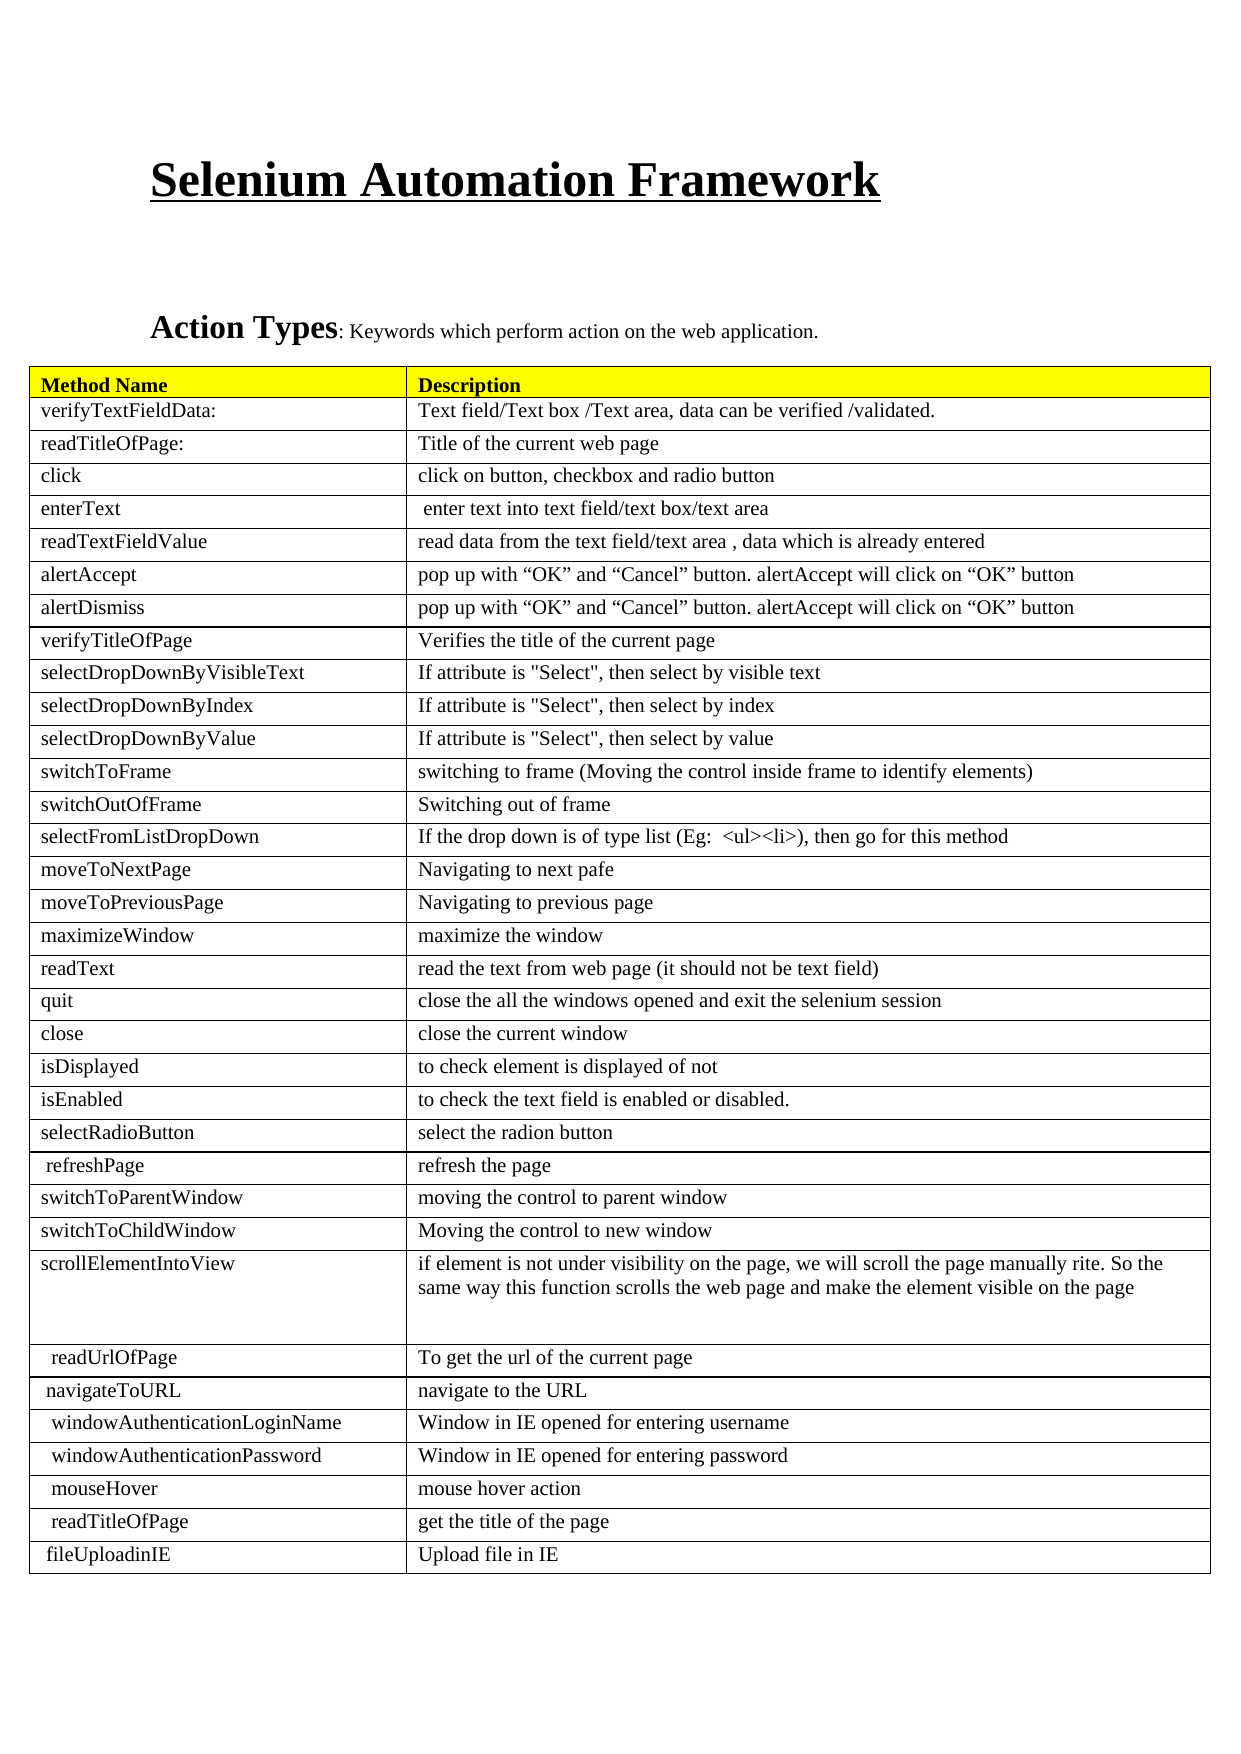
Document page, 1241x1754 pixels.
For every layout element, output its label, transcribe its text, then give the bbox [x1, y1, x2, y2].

table_cell moving the control to parent window [407, 1185, 1210, 1217]
table_cell selectDropDownByValue [30, 726, 406, 758]
table_cell Text field/Text box /Text area, data can be verified /validated. [407, 398, 1210, 429]
table_cell close [30, 1021, 406, 1053]
table_cell readText [30, 956, 406, 987]
table_cell Moving the control to new window [407, 1218, 1210, 1250]
table_cell Navigating to next pafe [407, 857, 1210, 889]
table_cell alertAccept [30, 562, 406, 594]
table_cell readTitleOfPage: [30, 431, 406, 462]
table_cell switchToFrame [30, 759, 406, 791]
table_cell readUrlOfPage [30, 1345, 406, 1376]
table_cell click [30, 464, 406, 495]
text Selenium Automation Framework [150, 150, 1090, 207]
table_cell scrollElementIntoView [30, 1251, 406, 1344]
table_cell enterText [30, 496, 406, 528]
table_cell switchOutOfFrame [30, 792, 406, 823]
text Action Types: Keywords which perform action on the web application. [150, 307, 1090, 346]
table_cell windowAuthenticationPassword [30, 1443, 406, 1475]
table_cell Upload file in IE [407, 1542, 1210, 1573]
table_cell to check the text field is enabled or disabled. [407, 1087, 1210, 1119]
table_cell switchToChildWindow [30, 1218, 406, 1250]
table_cell Title of the current web page [407, 431, 1210, 462]
table_cell close the current window [407, 1021, 1210, 1053]
table_cell navigateToURL [30, 1378, 406, 1409]
table_cell readTextFieldValue [30, 529, 406, 561]
table_cell readTitleOfPage [30, 1509, 406, 1541]
table_cell read the text from web page (it should not be text field) [407, 956, 1210, 987]
table_cell If the drop down is of type list (Eg: <ul><li>), then go for this method [407, 824, 1210, 856]
table_cell click on button, checkbox and radio button [407, 464, 1210, 495]
table_cell selectDropDownByVisibleText [30, 660, 406, 692]
table_cell quit [30, 989, 406, 1020]
table_cell Window in IE opened for entering username [407, 1410, 1210, 1442]
table_cell to check element is displayed of not [407, 1054, 1210, 1086]
table_cell refresh the page [407, 1153, 1210, 1184]
table_cell selectFromListDropDown [30, 824, 406, 856]
table_cell switchToParentWindow [30, 1185, 406, 1217]
table_cell fileUploadinIE [30, 1542, 406, 1573]
table_cell verifyTextFieldData: [30, 398, 406, 429]
table_cell If attribute is "Select", then select by visible text [407, 660, 1210, 692]
table_cell moveToNextPage [30, 857, 406, 889]
table_cell get the title of the page [407, 1509, 1210, 1541]
table_cell verifyTitleOfPage [30, 628, 406, 659]
table_cell isDisplayed [30, 1054, 406, 1086]
table_cell alertDismiss [30, 595, 406, 626]
table_cell maximizeWindow [30, 923, 406, 954]
table_cell Switching out of frame [407, 792, 1210, 823]
table_header Method Name [30, 367, 406, 397]
table_cell selectDropDownByIndex [30, 693, 406, 725]
table_cell maximize the window [407, 923, 1210, 954]
table_cell read data from the text field/text area , data which is already entered [407, 529, 1210, 561]
table_cell windowAuthenticationLoginName [30, 1410, 406, 1442]
table_cell If attribute is "Select", then select by value [407, 726, 1210, 758]
table_cell To get the url of the current page [407, 1345, 1210, 1376]
table_cell mouseHover [30, 1476, 406, 1508]
table_header Description [407, 367, 1210, 397]
table_cell select the radion button [407, 1120, 1210, 1151]
table_cell enter text into text field/text box/text area [407, 496, 1210, 528]
table_cell switching to frame (Moving the control inside frame to identify elements) [407, 759, 1210, 791]
table_cell moveToPreviousPage [30, 890, 406, 922]
table_cell if element is not under visibility on the page, we will scroll the page manually rite. So the same way this function scrolls the web page and make the element visible on the page [407, 1251, 1210, 1344]
table_cell navigate to the URL [407, 1378, 1210, 1409]
table_cell mouse hover action [407, 1476, 1210, 1508]
table_cell pop up with “OK” and “Cancel” button. alertAccept will click on “OK” button [407, 595, 1210, 626]
table_cell If attribute is "Select", then select by index [407, 693, 1210, 725]
table_cell close the all the windows opened and exit the selenium session [407, 989, 1210, 1020]
table_cell pop up with “OK” and “Cancel” button. alertAccept will click on “OK” button [407, 562, 1210, 594]
table_cell isEnabled [30, 1087, 406, 1119]
table_cell Verifies the title of the current page [407, 628, 1210, 659]
table_cell selectRadioButton [30, 1120, 406, 1151]
table_cell Window in IE opened for entering password [407, 1443, 1210, 1475]
table_cell Navigating to previous page [407, 890, 1210, 922]
table_cell refreshPage [30, 1153, 406, 1184]
